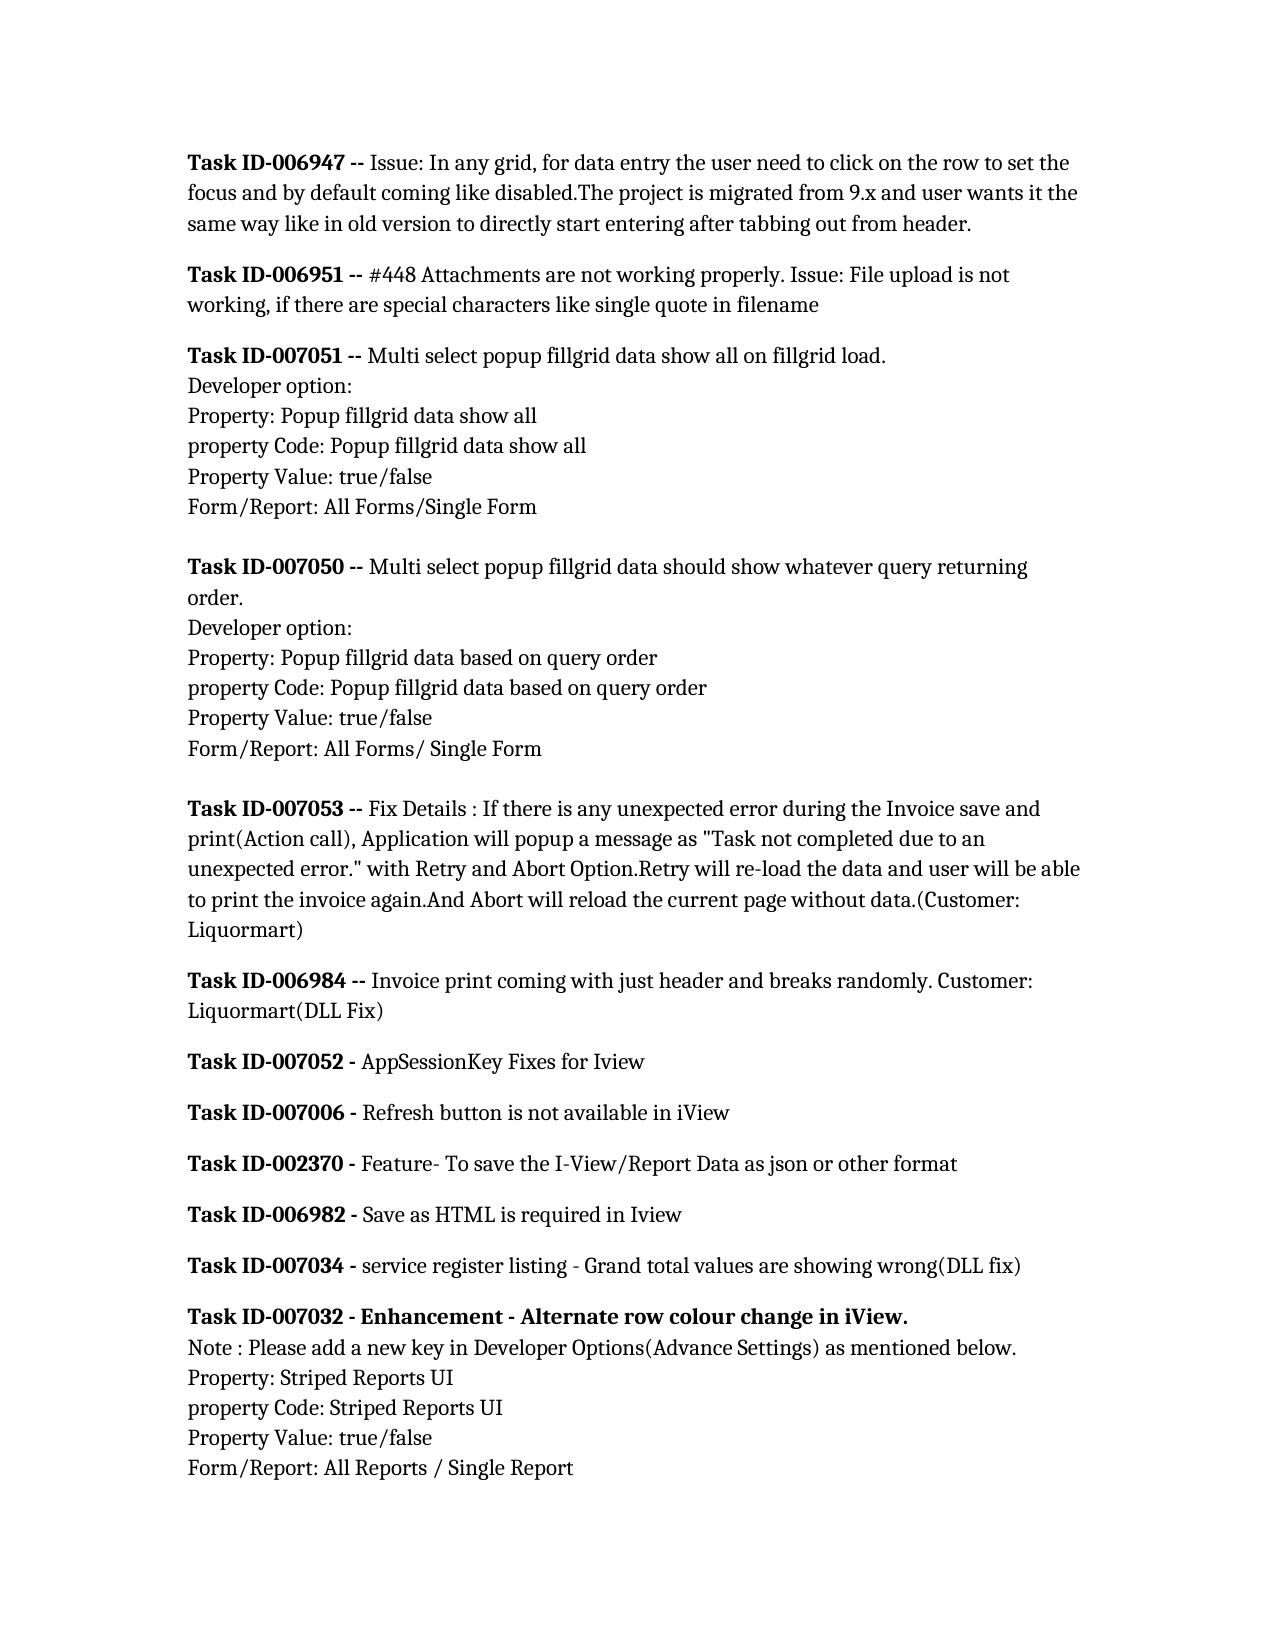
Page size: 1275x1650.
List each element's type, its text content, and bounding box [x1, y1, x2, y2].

text Task ID-007034 - service register listing - Grand total values are showing wrong(DLL fix) [187, 1253, 1087, 1279]
text Task ID-007032 - Enhancement - Alternate row colour change in iView. [187, 1304, 1087, 1331]
text Task ID-006951 -- #448 Attachments are not working properly. Issue: File upload is not working, if there are special characters like single quote in filename [187, 261, 1087, 318]
text Form/Report: All Reports / Single Report [187, 1455, 1087, 1482]
text Task ID-006984 -- Invoice print coming with just header and breaks randomly. Customer: Liquormart(DLL Fix) [187, 968, 1087, 1024]
text property Code: Popup fillgrid data based on query order [187, 675, 1087, 701]
text property Code: Popup fillgrid data show all [187, 433, 1087, 460]
text Developer option: [187, 373, 1087, 399]
text Property: Popup fillgrid data show all [187, 403, 1087, 429]
text Form/Report: All Forms/Single Form [187, 494, 1087, 520]
text property Code: Striped Reports UI [187, 1395, 1087, 1421]
text Developer option: [187, 614, 1087, 641]
text Task ID-007052 - AppSessionKey Fixes for Iview [187, 1049, 1087, 1075]
text Task ID-006982 - Save as HTML is required in Iview [187, 1202, 1087, 1228]
text Task ID-007051 -- Multi select popup fillgrid data show all on fillgrid load. [187, 343, 1087, 369]
text Property Value: true/false [187, 705, 1087, 732]
text Note : Please add a new key in Developer Options(Advance Settings) as mentioned below. [187, 1334, 1087, 1361]
text Form/Report: All Forms/ Single Form [187, 735, 1087, 762]
text Task ID-007053 -- Fix Details : If there is any unexpected error during the Invoice save and print(Action call), Application will popup a message as "Task not completed due to an unexpected error." with Retry and Abort Option.Retry will re-load the data and user will be able to print the invoice again.And Abort will reload the current page without data.(Customer: Liquormart) [187, 796, 1087, 943]
text Task ID-006947 -- Issue: In any grid, for data entry the user need to click on the row to set the focus and by default coming like disabled.The project is migrated from 9.x and user wants it the same way like in old version to directly start entering after tabbing out from header. [187, 150, 1087, 237]
text Property: Popup fillgrid data based on query order [187, 645, 1087, 671]
text Property Value: true/false [187, 1425, 1087, 1451]
text Task ID-002370 - Feature- To save the I-View/Report Data as json or other format [187, 1151, 1087, 1177]
text Task ID-007050 -- Multi select popup fillgrid data should show whatever query returning order. [187, 554, 1087, 611]
text Property: Striped Reports UI [187, 1364, 1087, 1391]
text Task ID-007006 - Refresh button is not available in iView [187, 1100, 1087, 1126]
text Property Value: true/false [187, 463, 1087, 490]
